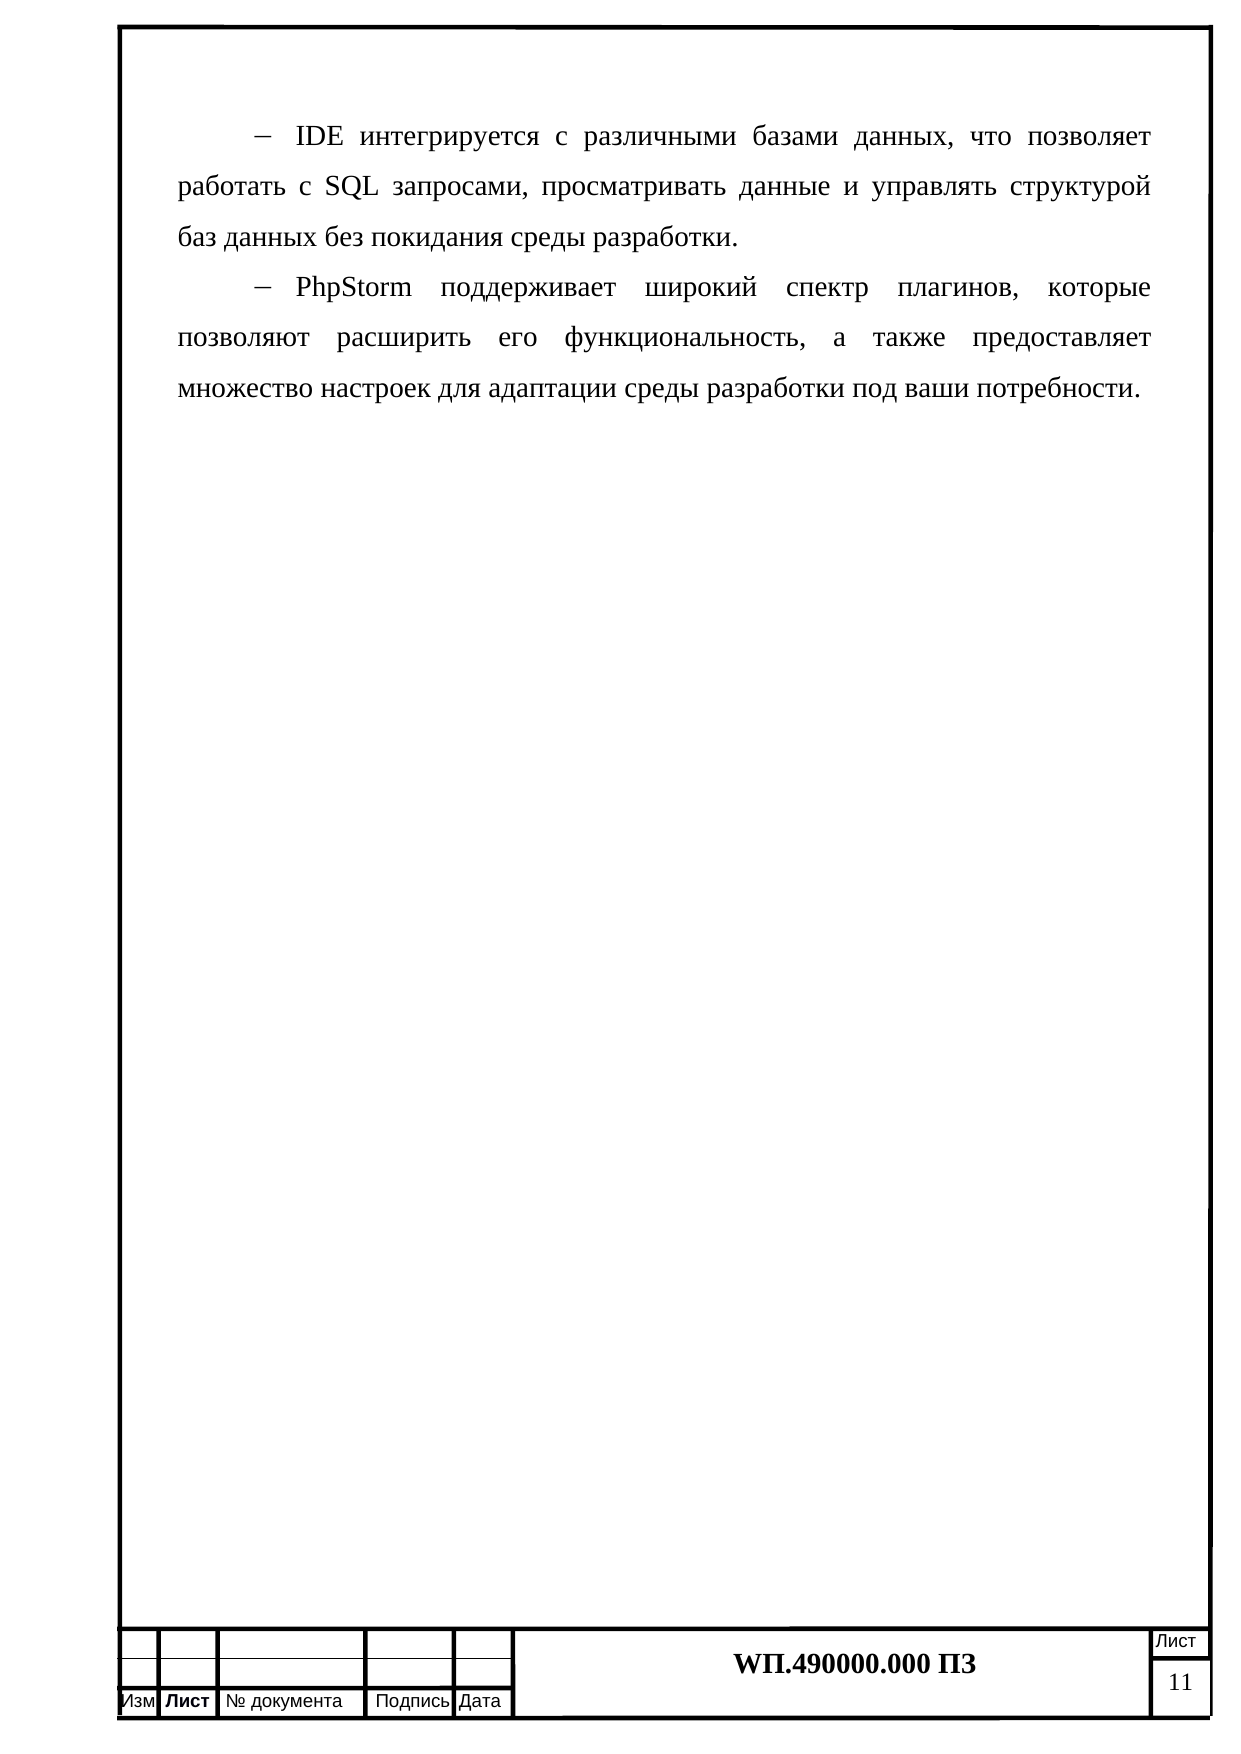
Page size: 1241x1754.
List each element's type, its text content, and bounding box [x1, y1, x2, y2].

list PhpStorm поддерживает широкий спектр плагинов, которые позволяют расширить его функциональность, а также предоставляет множество настроек для адаптации среды разработки под ваши потребности. [177, 269, 1152, 403]
list IDE интегрируется с различными базами данных, что позволяет работать с SQL запросами, просматривать данные и управлять структурой баз данных без покидания среды разработки. [177, 118, 1152, 252]
